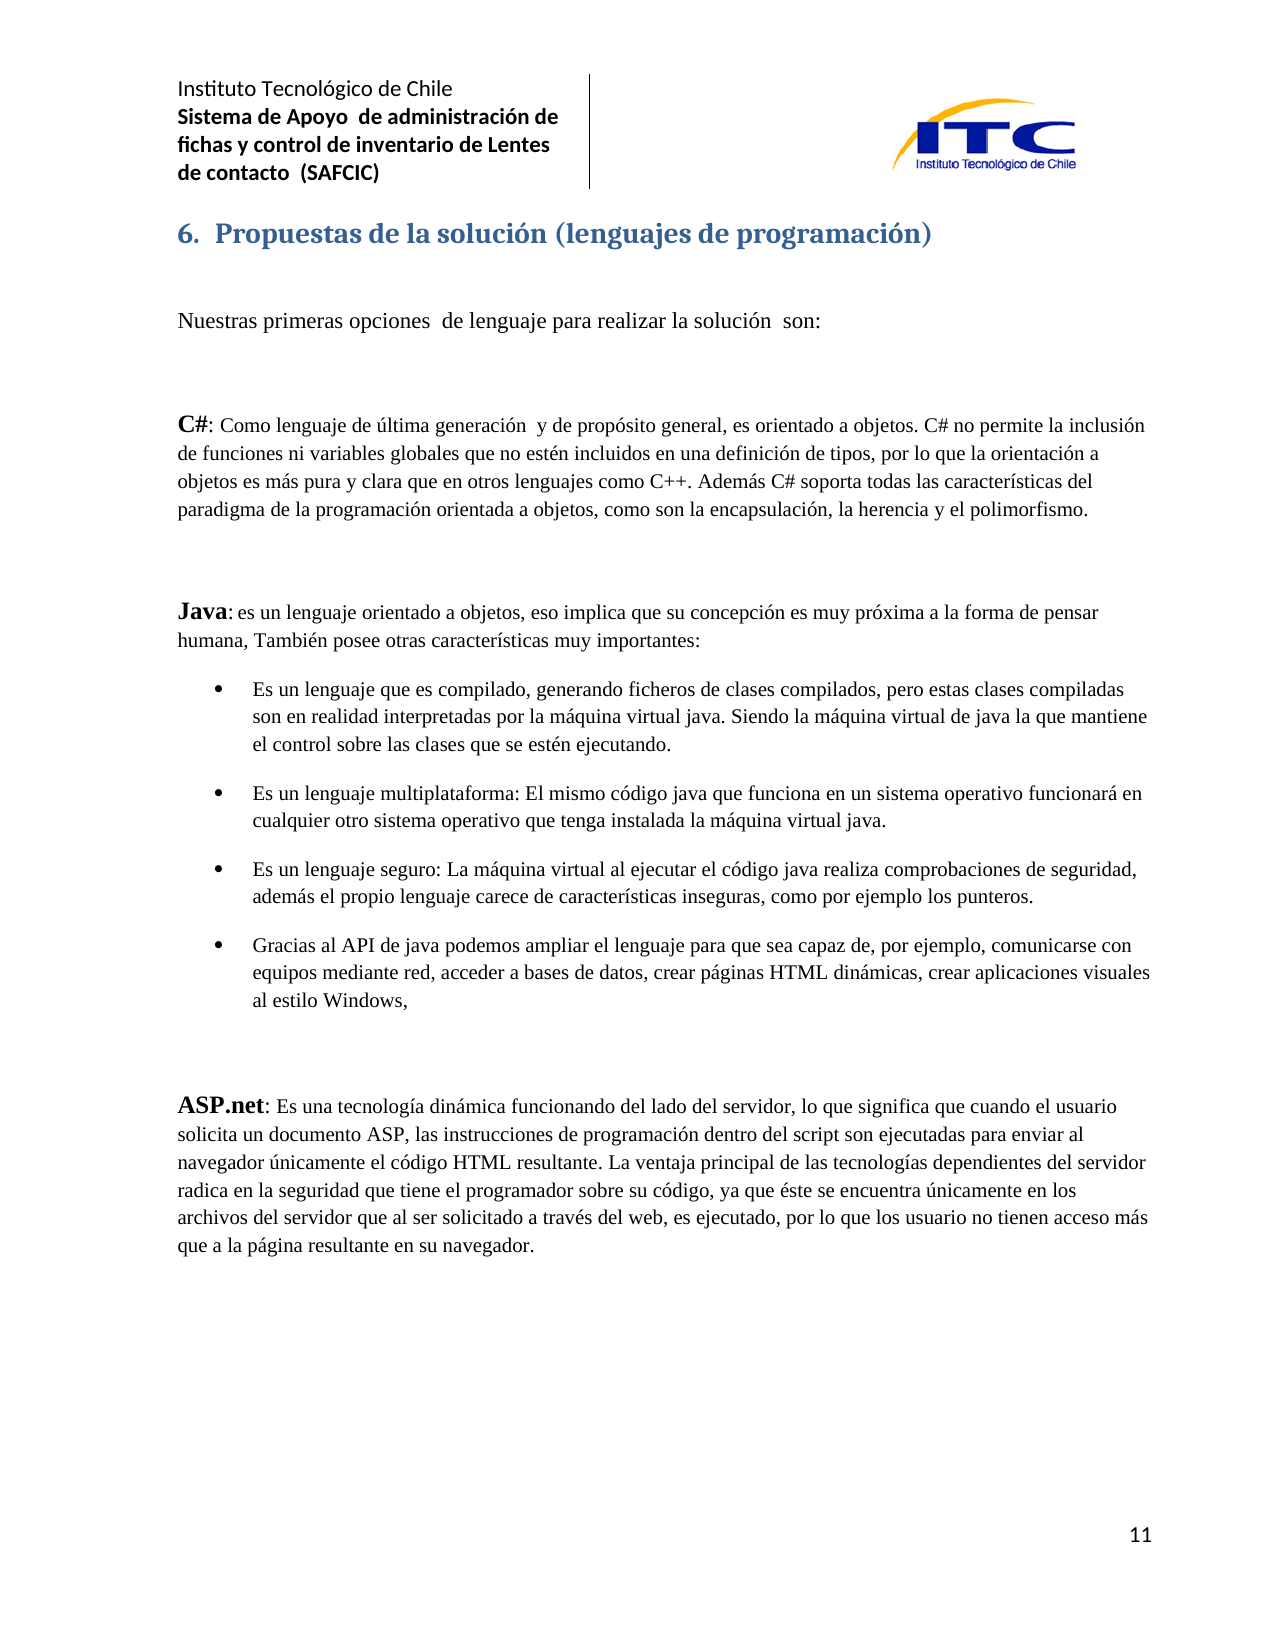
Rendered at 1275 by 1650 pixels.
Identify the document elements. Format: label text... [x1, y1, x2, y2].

text C#: Como lenguaje de última generación y de propósito general, es orientado a objetos. C# no permite la inclusión de funciones ni variables globales que no estén incluidos en una definición de tipos, por lo que la orientación a objetos es más pura y clara que en otros lenguajes como C++. Además C# soporta todas las características del paradigma de la programación orientada a objetos, como son la encapsulación, la herencia y el polimorfismo. [177, 409, 1152, 521]
subtitle Propuestas de la solución (lenguajes de programación) [177, 217, 1152, 251]
text Java: es un lenguaje orientado a objetos, eso implica que su concepción es muy próxima a la forma de pensar humana, También posee otras características muy importantes: [177, 596, 1152, 652]
list Es un lenguaje multiplataforma: El mismo código java que funciona en un sistema operativo funcionará en cualquier otro sistema operativo que tenga instalada la máquina virtual java. [215, 780, 1152, 832]
text ASP.net: Es una tecnología dinámica funcionando del lado del servidor, lo que significa que cuando el usuario solicita un documento ASP, las instrucciones de programación dentro del script son ejecutadas para enviar al navegador únicamente el código HTML resultante. La ventaja principal de las tecnologías dependientes del servidor radica en la seguridad que tiene el programador sobre su código, ya que éste se encuentra únicamente en los archivos del servidor que al ser solicitado a través del web, es ejecutado, por lo que los usuario no tienen acceso más que a la página resultante en su navegador. [177, 1090, 1152, 1257]
picture [868, 73, 1106, 187]
list Es un lenguaje que es compilado, generando ficheros de clases compilados, pero estas clases compiladas son en realidad interpretadas por la máquina virtual java. Siendo la máquina virtual de java la que mantiene el control sobre las clases que se estén ejecutando. [215, 677, 1152, 756]
text Nuestras primeras opciones de lenguaje para realizar la solución son: [177, 307, 1152, 333]
list Es un lenguaje seguro: La máquina virtual al ejecutar el código java realiza comprobaciones de seguridad, además el propio lenguaje carece de características inseguras, como por ejemplo los punteros. [215, 856, 1152, 908]
list Gracias al API de java podemos ampliar el lenguaje para que sea capaz de, por ejemplo, comunicarse con equipos mediante red, acceder a bases de datos, crear páginas HTML dinámicas, crear aplicaciones visuales al estilo Windows, [215, 932, 1152, 1012]
